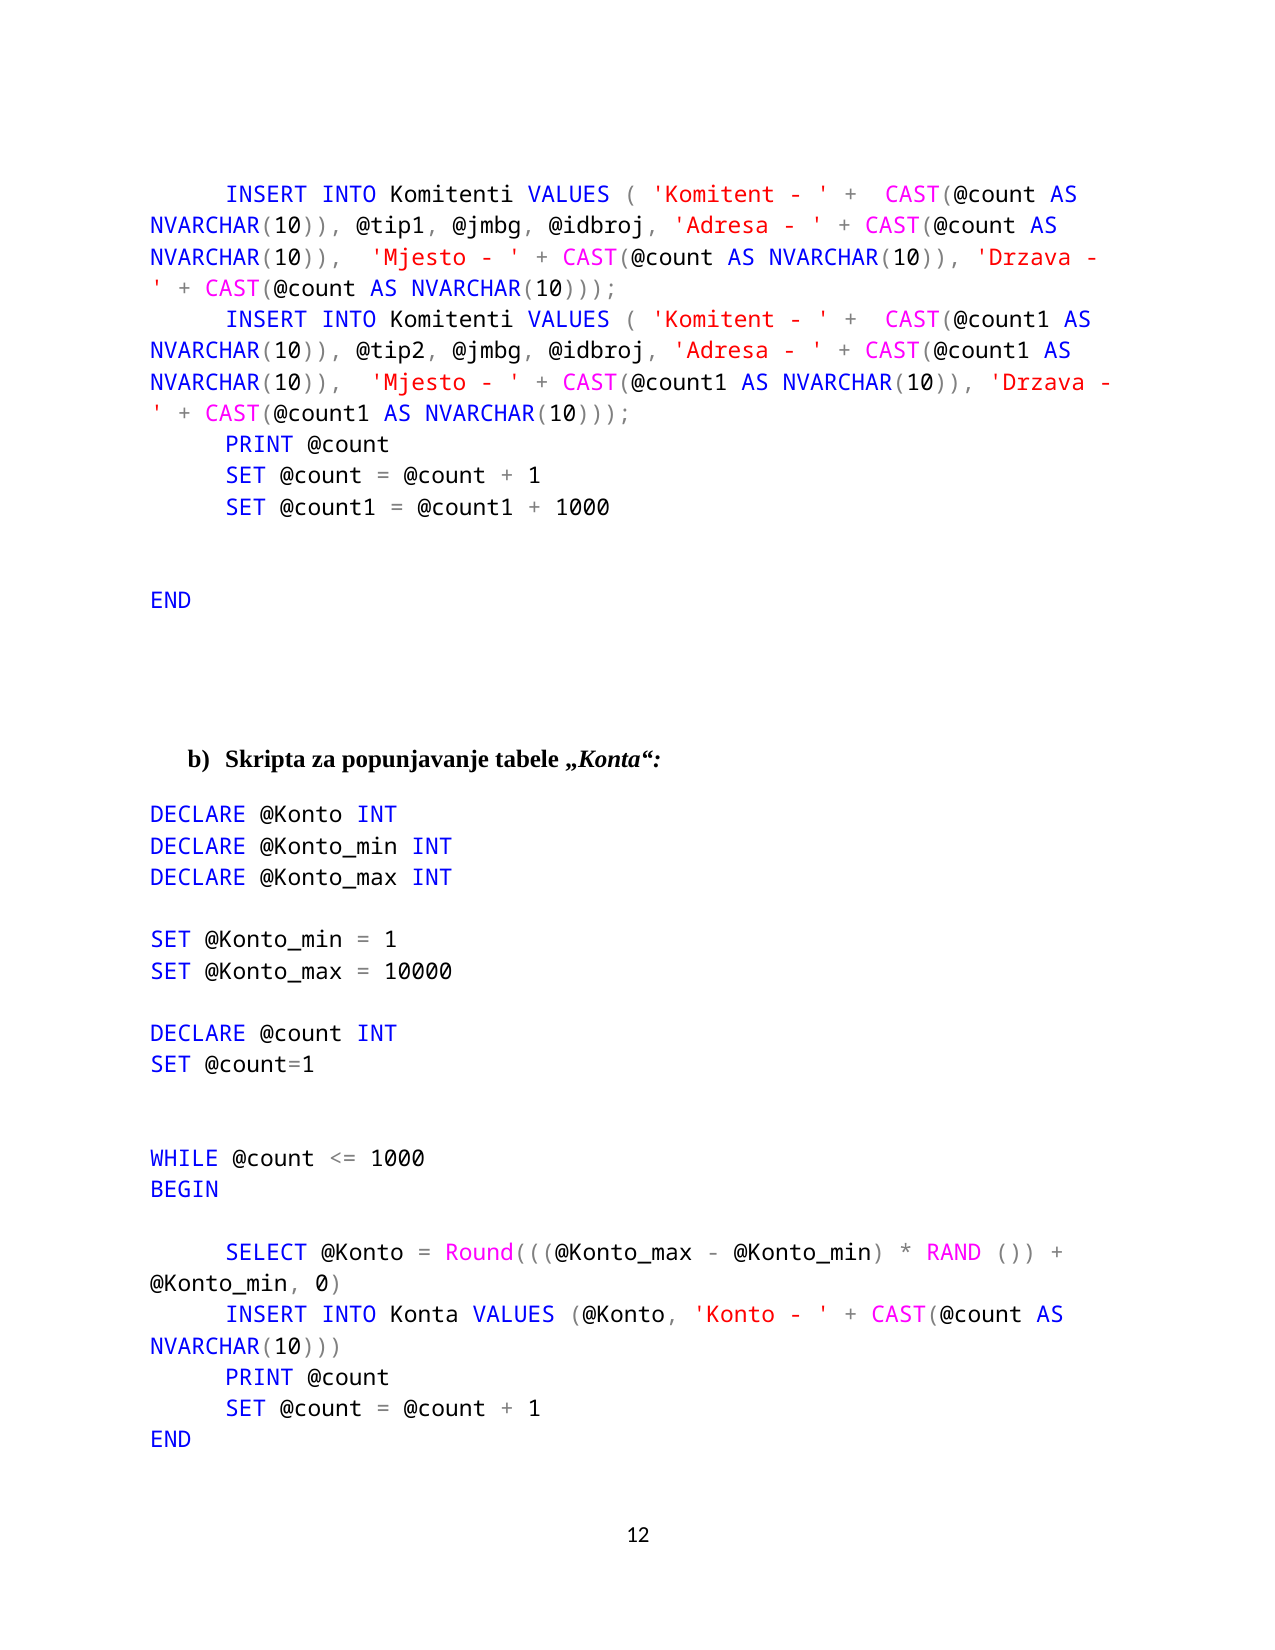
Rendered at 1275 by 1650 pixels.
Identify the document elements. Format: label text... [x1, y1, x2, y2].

text PRINT @count [150, 1361, 1125, 1392]
text SET @count = @count + 1 [150, 1392, 1125, 1423]
text INSERT INTO Konta VALUES (@Konto, 'Konto - ' + CAST(@count AS NVARCHAR(10))) [150, 1298, 1125, 1361]
text END [150, 1423, 1125, 1455]
text DECLARE @Konto_min INT [150, 830, 1125, 861]
text DECLARE @count INT [150, 1017, 1125, 1048]
text DECLARE @Konto_max INT [150, 861, 1125, 892]
text DECLARE @Konto INT [150, 798, 1125, 830]
text SET @Konto_max = 10000 [150, 955, 1125, 986]
text SELECT @Konto = Round(((@Konto_max - @Konto_min) * RAND ()) + @Konto_min, 0) [150, 1236, 1125, 1298]
text INSERT INTO Komitenti VALUES ( 'Komitent - ' + CAST(@count AS NVARCHAR(10)), @tip1, @jmbg, @idbroj, 'Adresa - ' + CAST(@count AS NVARCHAR(10)), 'Mjesto - ' + CAST(@count AS NVARCHAR(10)), 'Drzava - ' + CAST(@count AS NVARCHAR(10))); [150, 178, 1125, 303]
text BEGIN [150, 1173, 1125, 1205]
text SET @count = @count + 1 [150, 459, 1125, 491]
text SET @count1 = @count1 + 1000 [150, 491, 1125, 522]
text END [150, 584, 1125, 616]
text WHILE @count <= 1000 [150, 1142, 1125, 1173]
text INSERT INTO Komitenti VALUES ( 'Komitent - ' + CAST(@count1 AS NVARCHAR(10)), @tip2, @jmbg, @idbroj, 'Adresa - ' + CAST(@count1 AS NVARCHAR(10)), 'Mjesto - ' + CAST(@count1 AS NVARCHAR(10)), 'Drzava - ' + CAST(@count1 AS NVARCHAR(10))); [150, 303, 1125, 428]
list Skripta za popunjavanje tabele „Konta“: [187, 744, 1125, 773]
text PRINT @count [150, 428, 1125, 459]
text SET @count=1 [150, 1048, 1125, 1080]
text SET @Konto_min = 1 [150, 923, 1125, 955]
